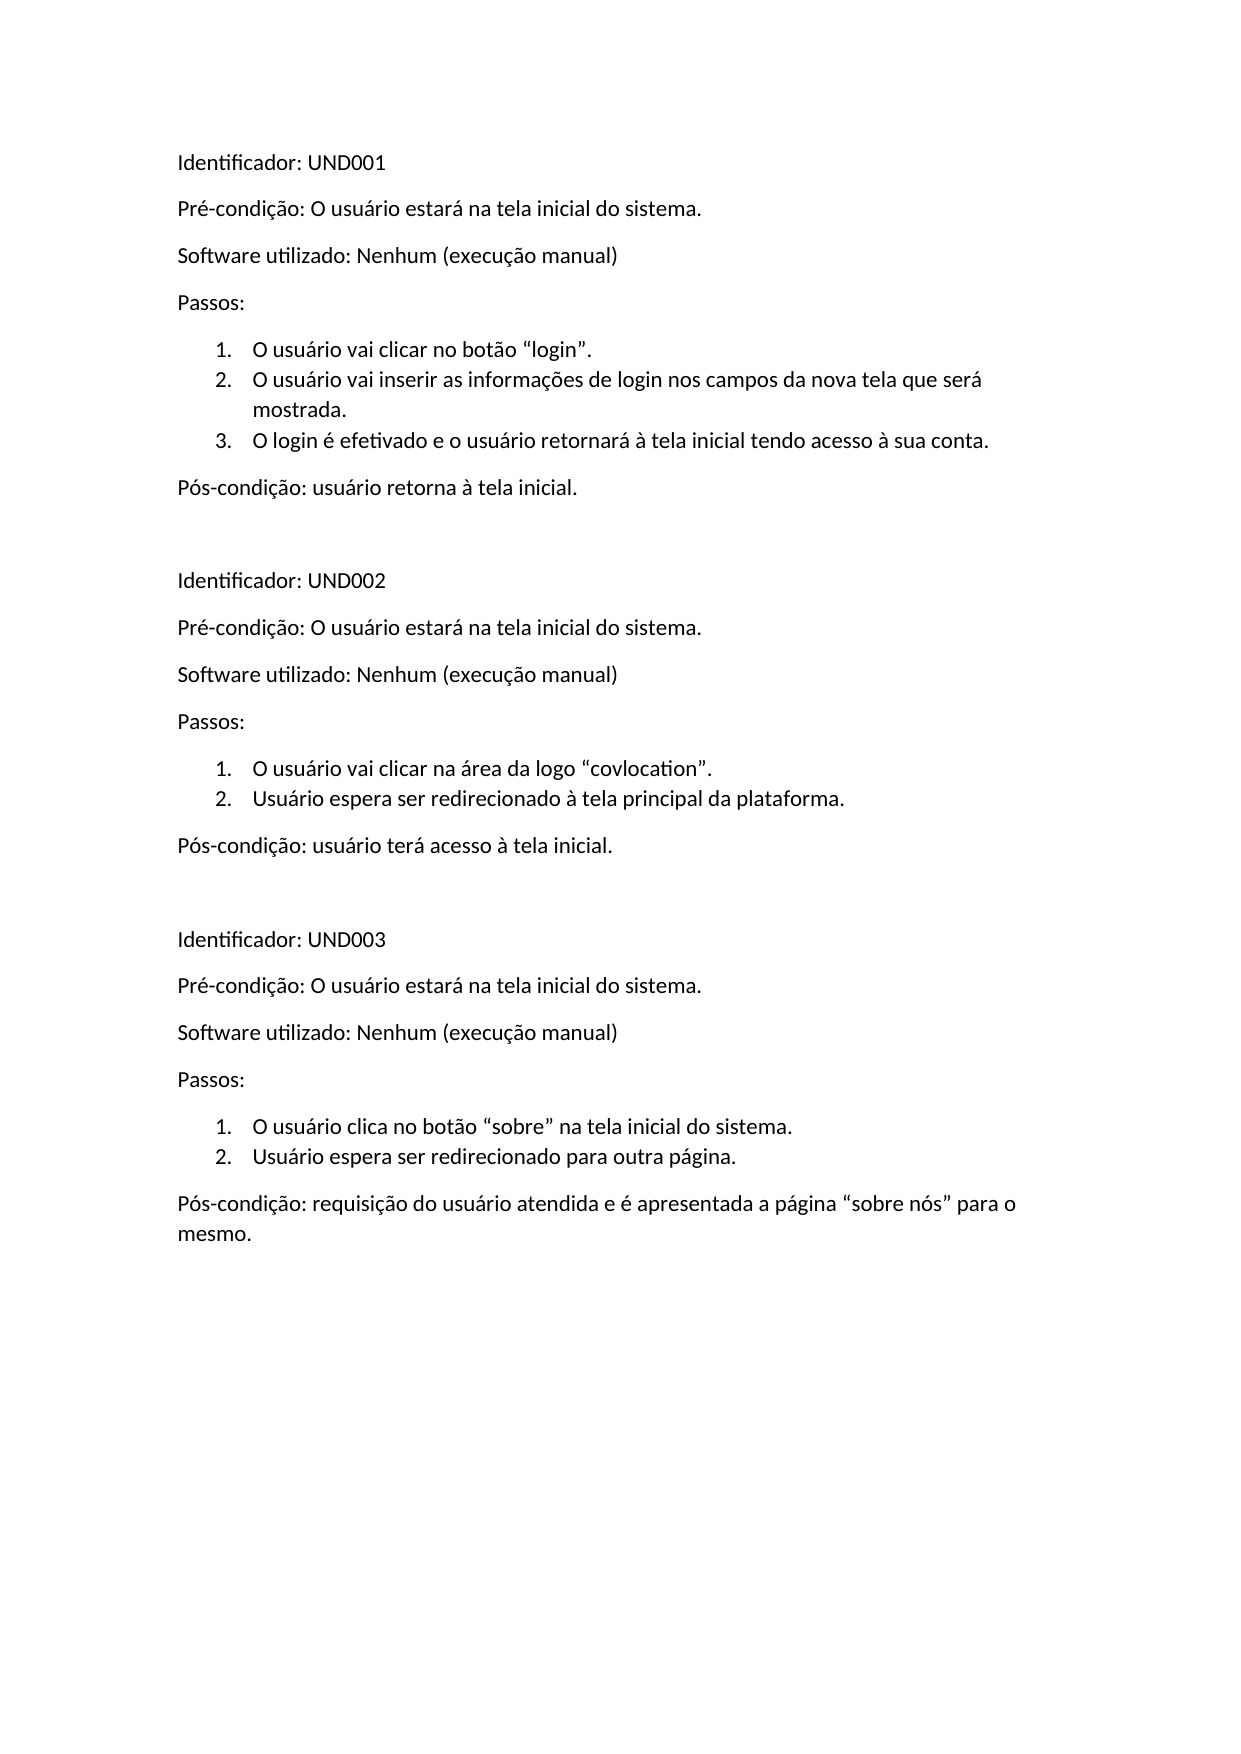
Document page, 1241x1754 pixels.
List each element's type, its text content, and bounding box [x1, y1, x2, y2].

list O usuário vai clicar na área da logo “covlocation”. [215, 754, 1063, 782]
text Pós-condição: usuário retorna à tela inicial. [177, 473, 1063, 501]
text Passos: [177, 1065, 1063, 1093]
list O usuário vai inserir as informações de login nos campos da nova tela que será mostrada. [215, 365, 1063, 423]
text Pré-condição: O usuário estará na tela inicial do sistema. [177, 613, 1063, 641]
text Pré-condição: O usuário estará na tela inicial do sistema. [177, 972, 1063, 999]
text Software utilizado: Nenhum (execução manual) [177, 660, 1063, 688]
text Pós-condição: requisição do usuário atendida e é apresentada a página “sobre nós” para o mesmo. [177, 1189, 1063, 1247]
list Usuário espera ser redirecionado à tela principal da plataforma. [215, 784, 1063, 812]
text Passos: [177, 707, 1063, 735]
text Pós-condição: usuário terá acesso à tela inicial. [177, 831, 1063, 859]
text Identificador: UND002 [177, 566, 1063, 594]
list O usuário clica no botão “sobre” na tela inicial do sistema. [215, 1112, 1063, 1140]
text Pré-condição: O usuário estará na tela inicial do sistema. [177, 194, 1063, 222]
text Passos: [177, 288, 1063, 316]
text Software utilizado: Nenhum (execução manual) [177, 241, 1063, 269]
list O login é efetivado e o usuário retornará à tela inicial tendo acesso à sua conta. [215, 426, 1063, 454]
list Usuário espera ser redirecionado para outra página. [215, 1142, 1063, 1170]
text Software utilizado: Nenhum (execução manual) [177, 1018, 1063, 1046]
text Identificador: UND003 [177, 925, 1063, 953]
text Identificador: UND001 [177, 148, 1063, 176]
list O usuário vai clicar no botão “login”. [215, 335, 1063, 363]
